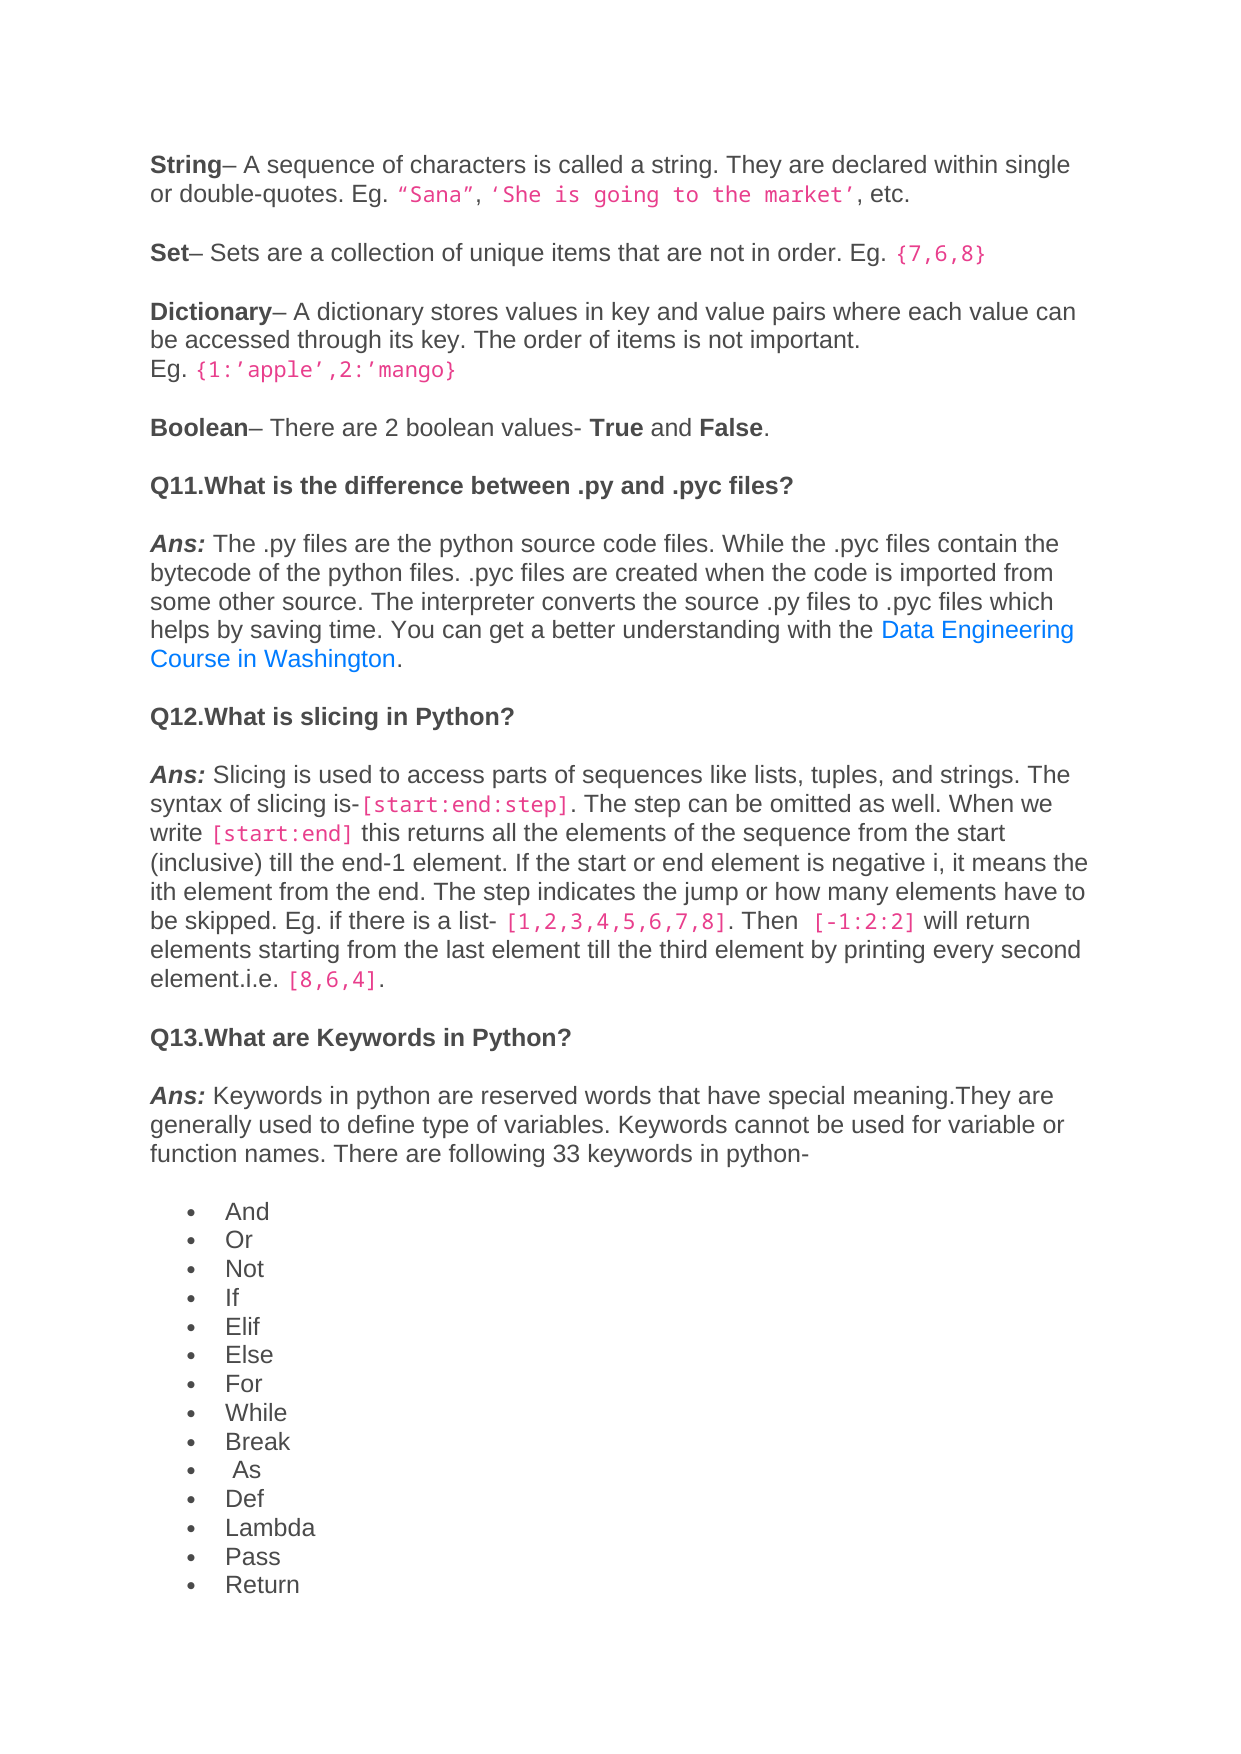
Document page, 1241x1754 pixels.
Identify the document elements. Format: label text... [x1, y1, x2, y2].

list Elif [187, 1311, 1090, 1340]
text Set– Sets are a collection of unique items that are not in order. Eg. {7,6,8} [150, 238, 1090, 267]
text Ans: Slicing is used to access parts of sequences like lists, tuples, and strings. The syntax of slicing is-[start:end:step]. The step can be omitted as well. When we write [start:end] this returns all the elements of the sequence from the start (inclusive) till the end-1 element. If the start or end element is negative i, it means the ith element from the end. The step indicates the jump or how many elements have to be skipped. Eg. if there is a list- [1,2,3,4,5,6,7,8]. Then [-1:2:2] will return elements starting from the last element till the third element by printing every second element.i.e. [8,6,4]. [150, 760, 1090, 994]
list Def [187, 1484, 1090, 1513]
list While [187, 1398, 1090, 1426]
text Q11.What is the difference between .py and .pyc files? [150, 471, 1090, 500]
text Ans: Keywords in python are reserved words that have special meaning.They are generally used to define type of variables. Keywords cannot be used for variable or function names. There are following 33 keywords in python- [150, 1081, 1090, 1167]
text Dictionary– A dictionary stores values in key and value pairs where each value can be accessed through its key. The order of items is not important. Eg. {1:’apple’,2:’mango} [150, 297, 1090, 384]
list If [187, 1283, 1090, 1311]
text Boolean– There are 2 boolean values- True and False. [150, 413, 1090, 442]
list Pass [187, 1541, 1090, 1570]
list Break [187, 1426, 1090, 1455]
text Ans: The .py files are the python source code files. While the .pyc files contain the bytecode of the python files. .pyc files are created when the code is imported from some other source. The interpreter converts the source .py files to .pyc files which helps by saving time. You can get a better understanding with the Data Engineering Course in Washington. [150, 529, 1090, 673]
text String– A sequence of characters is called a string. They are declared within single or double-quotes. Eg. “Sana”, ‘She is going to the market’, etc. [150, 150, 1090, 208]
list Lambda [187, 1513, 1090, 1541]
list As [187, 1455, 1090, 1484]
list Return [187, 1570, 1090, 1599]
list For [187, 1369, 1090, 1398]
list Not [187, 1254, 1090, 1283]
list And [187, 1196, 1090, 1225]
text Q12.What is slicing in Python? [150, 702, 1090, 731]
list Else [187, 1340, 1090, 1369]
list Or [187, 1225, 1090, 1254]
text Q13.What are Keywords in Python? [150, 1023, 1090, 1052]
